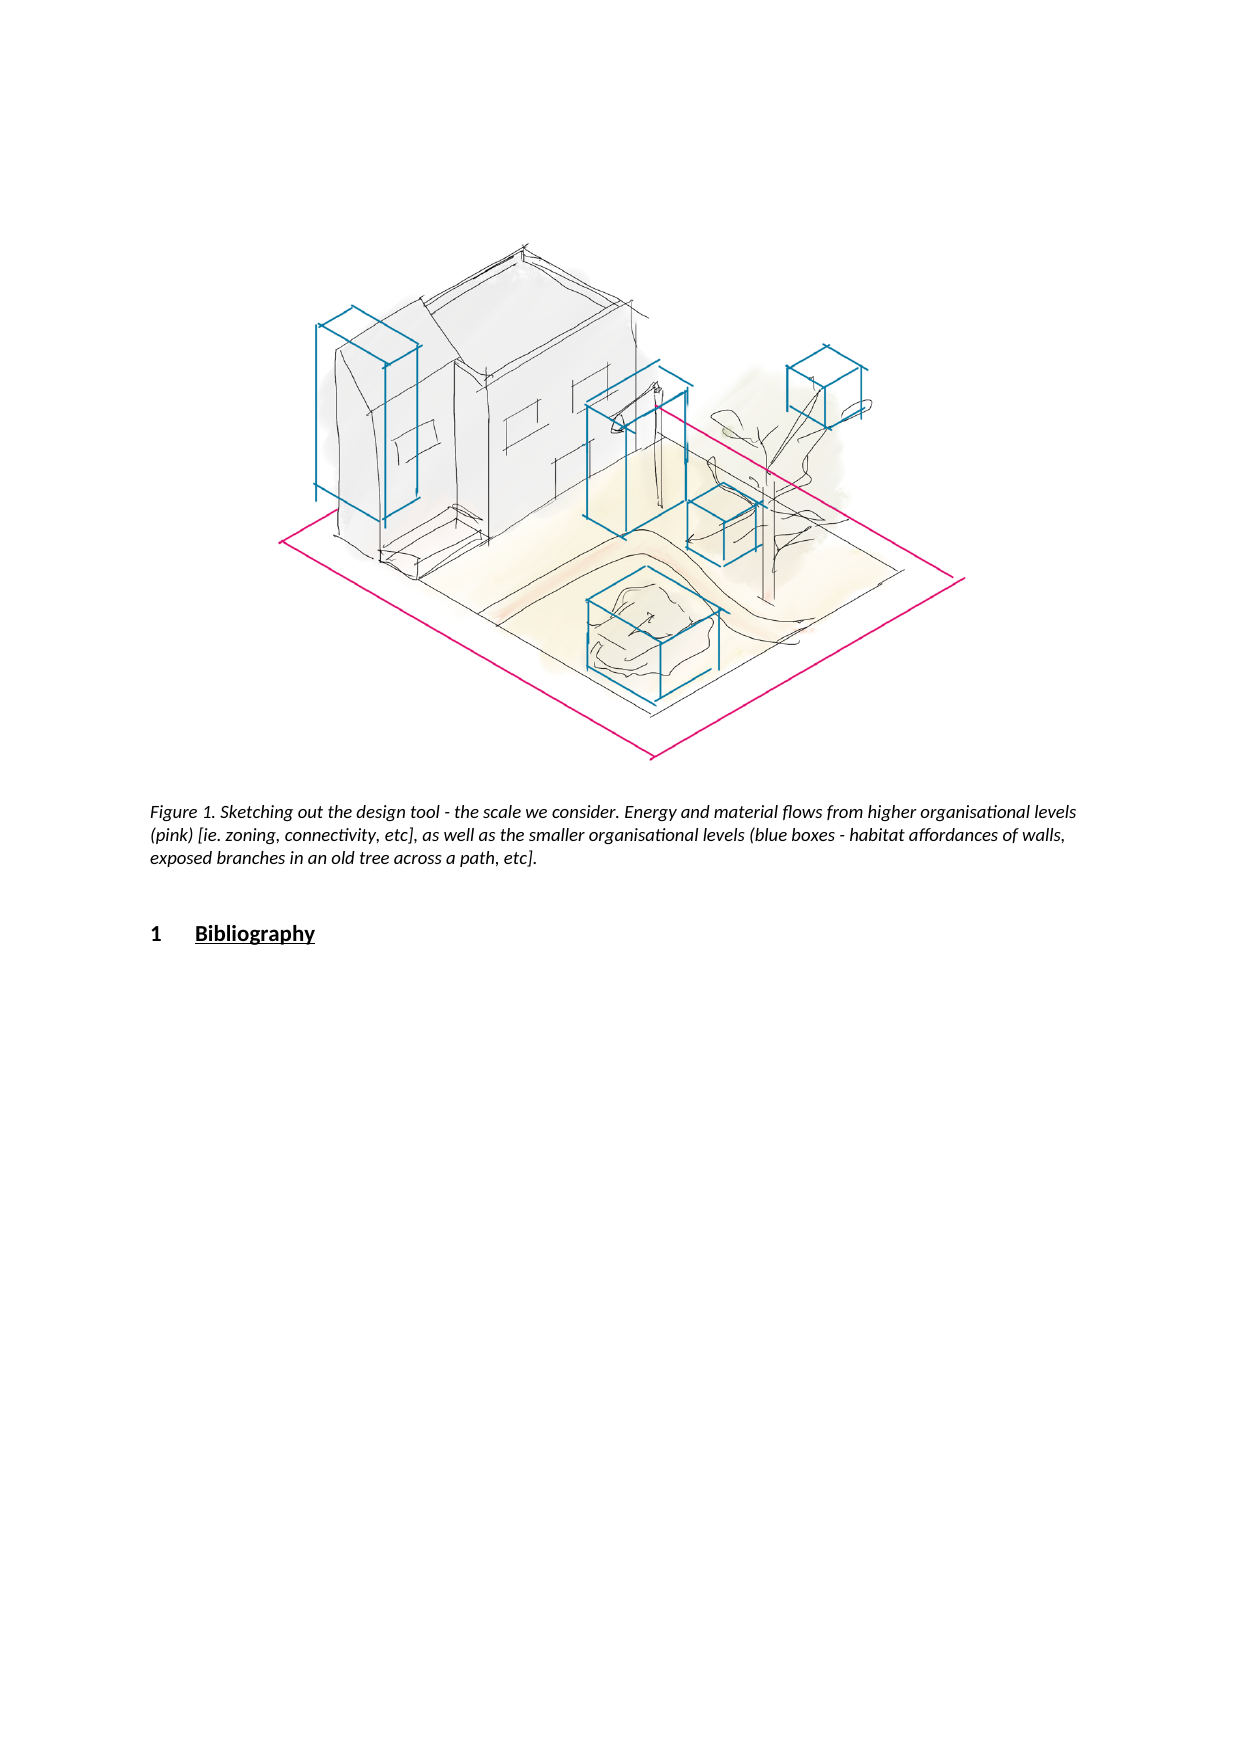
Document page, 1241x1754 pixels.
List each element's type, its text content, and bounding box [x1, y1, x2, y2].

picture [150, 150, 1091, 774]
subtitle Bibliography [150, 919, 1090, 947]
text Figure 1. Sketching out the design tool - the scale we consider. Energy and material flows from higher organisational levels (pink) [ie. zoning, connectivity, etc], as well as the smaller organisational levels (blue boxes - habitat affordances of walls, exposed branches in an old tree across a path, etc]. [150, 800, 1090, 869]
